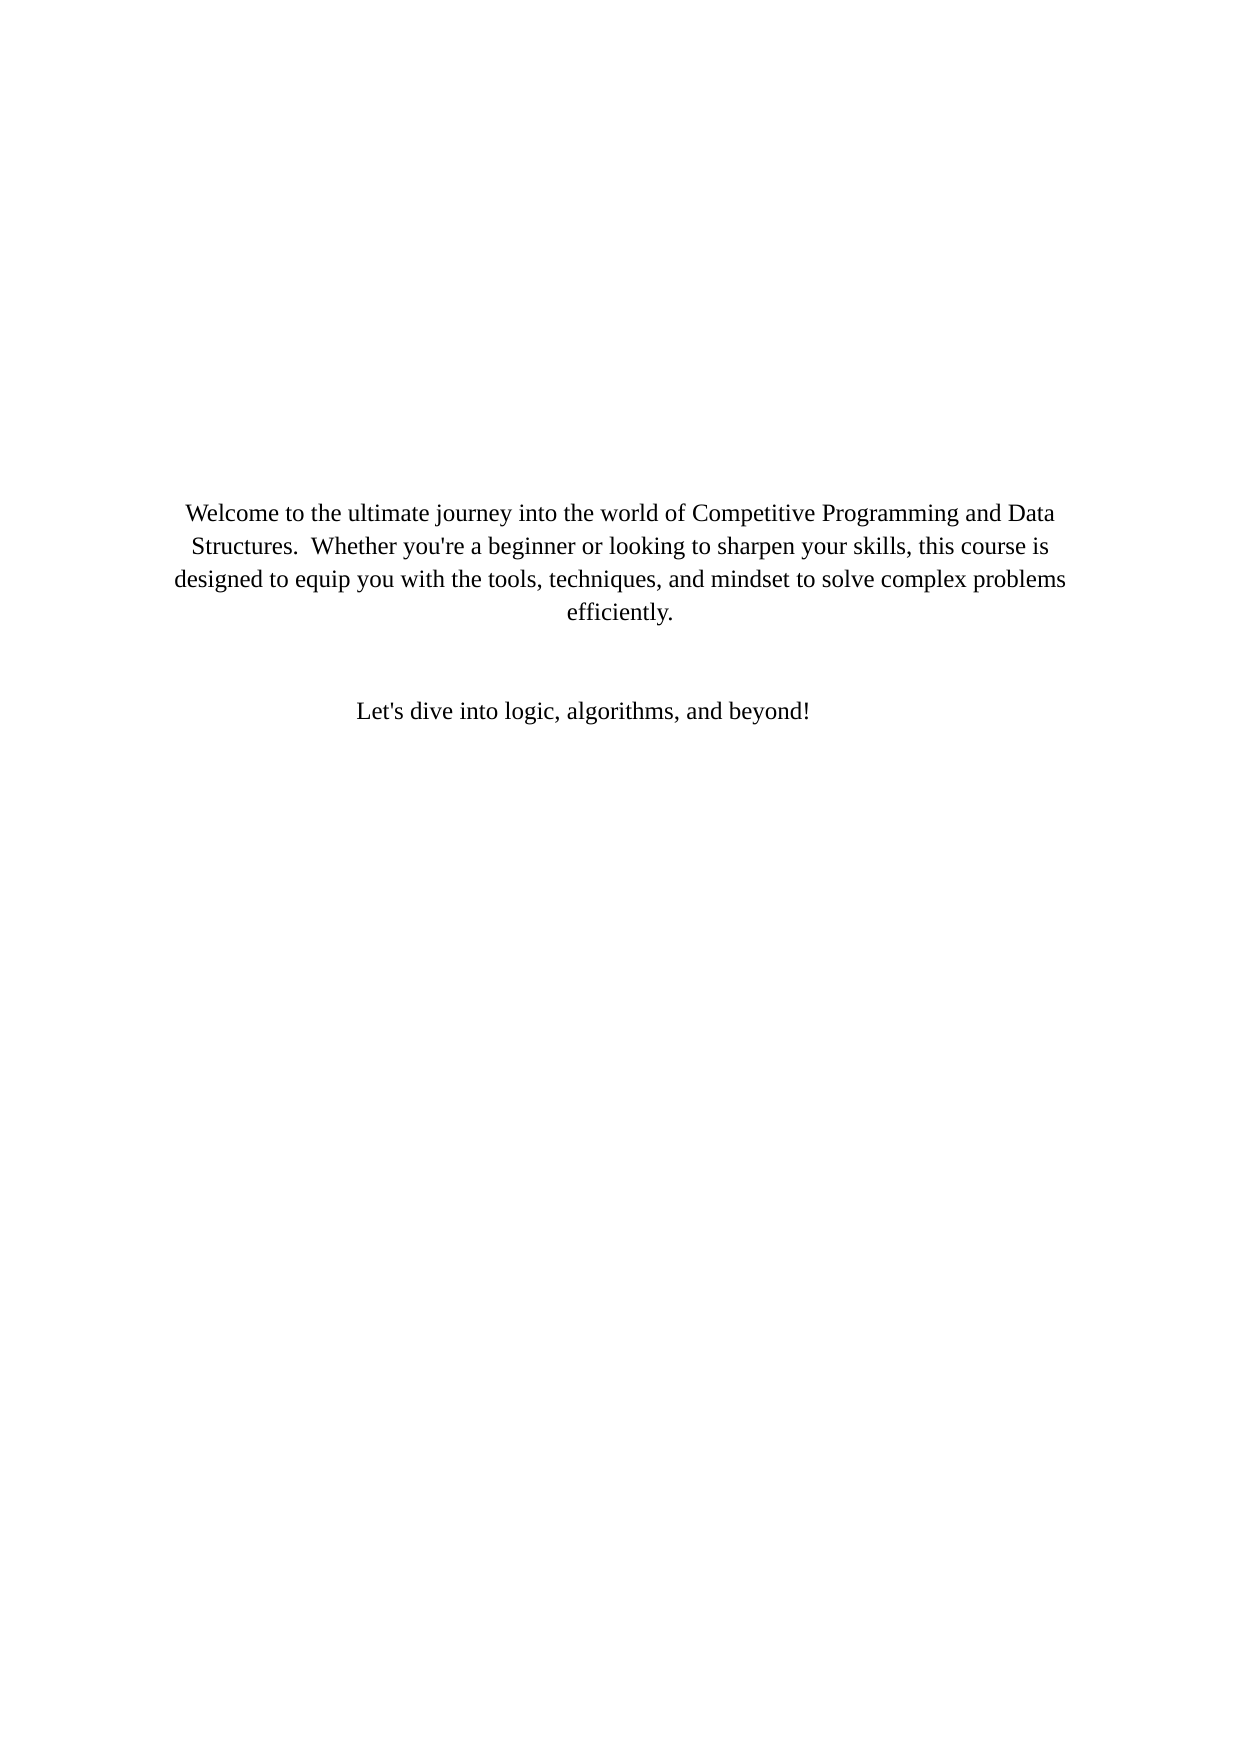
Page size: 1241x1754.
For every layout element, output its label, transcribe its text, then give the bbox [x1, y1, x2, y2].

text Welcome to the ultimate journey into the world of Competitive Programming and Data Structures. Whether you're a beginner or looking to sharpen your skills, this course is designed to equip you with the tools, techniques, and mindset to solve complex problems efficiently. [150, 498, 1090, 626]
text Let's dive into logic, algorithms, and beyond! [225, 696, 1090, 725]
